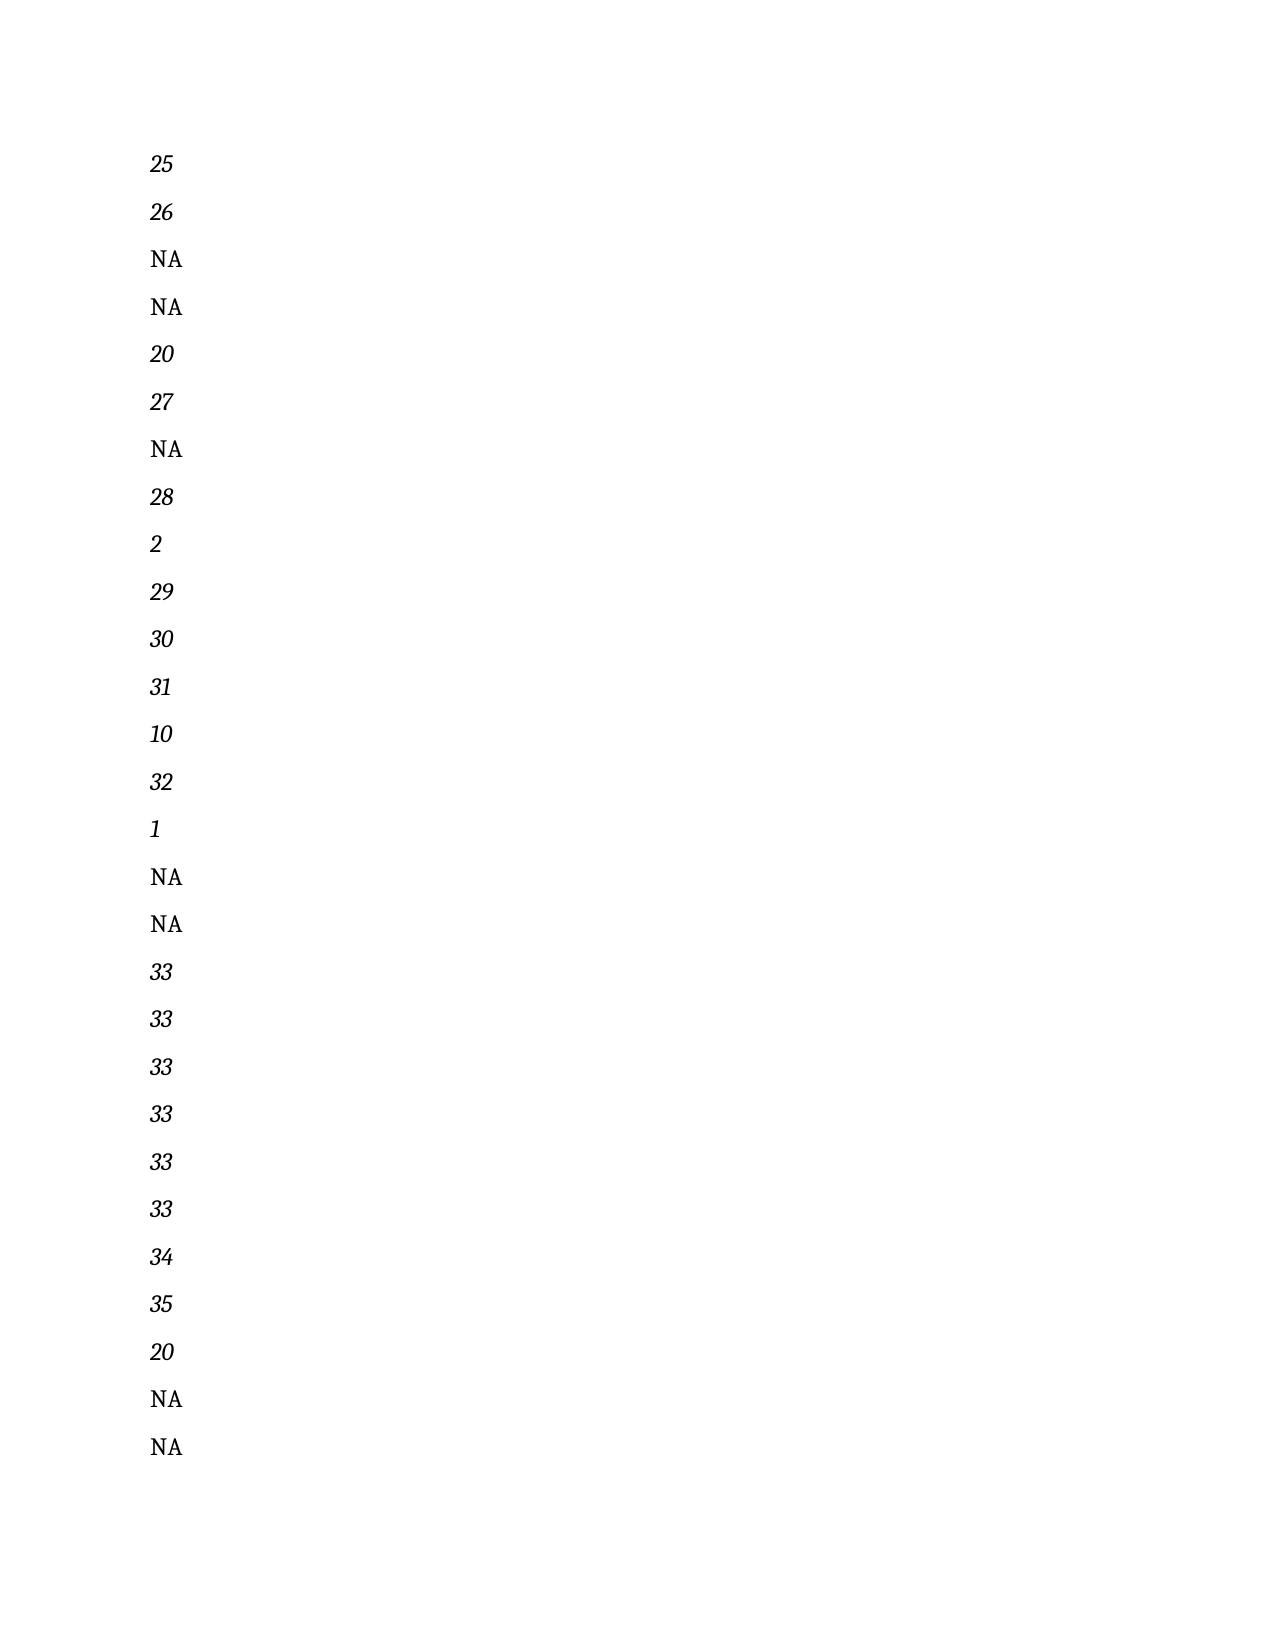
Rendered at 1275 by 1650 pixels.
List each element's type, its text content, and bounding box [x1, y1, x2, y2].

text 26 [150, 197, 1125, 226]
text 33 [150, 1100, 1125, 1129]
text NA [150, 1432, 1125, 1461]
text 2 [150, 530, 1125, 559]
text 34 [150, 1242, 1125, 1271]
text 27 [150, 387, 1125, 416]
text NA [150, 245, 1125, 274]
text 30 [150, 625, 1125, 654]
text 33 [150, 1052, 1125, 1081]
text 35 [150, 1290, 1125, 1319]
text NA [150, 292, 1125, 321]
text NA [150, 435, 1125, 464]
text 33 [150, 1005, 1125, 1034]
text 1 [150, 815, 1125, 844]
text 31 [150, 672, 1125, 701]
text 29 [150, 577, 1125, 606]
text 33 [150, 1147, 1125, 1176]
text 20 [150, 1337, 1125, 1366]
text 32 [150, 767, 1125, 796]
text 33 [150, 1195, 1125, 1224]
text 10 [150, 720, 1125, 749]
text 25 [150, 150, 1125, 179]
text NA [150, 862, 1125, 891]
text NA [150, 1385, 1125, 1414]
text 33 [150, 957, 1125, 986]
text NA [150, 910, 1125, 939]
text 20 [150, 340, 1125, 369]
text 28 [150, 482, 1125, 511]
